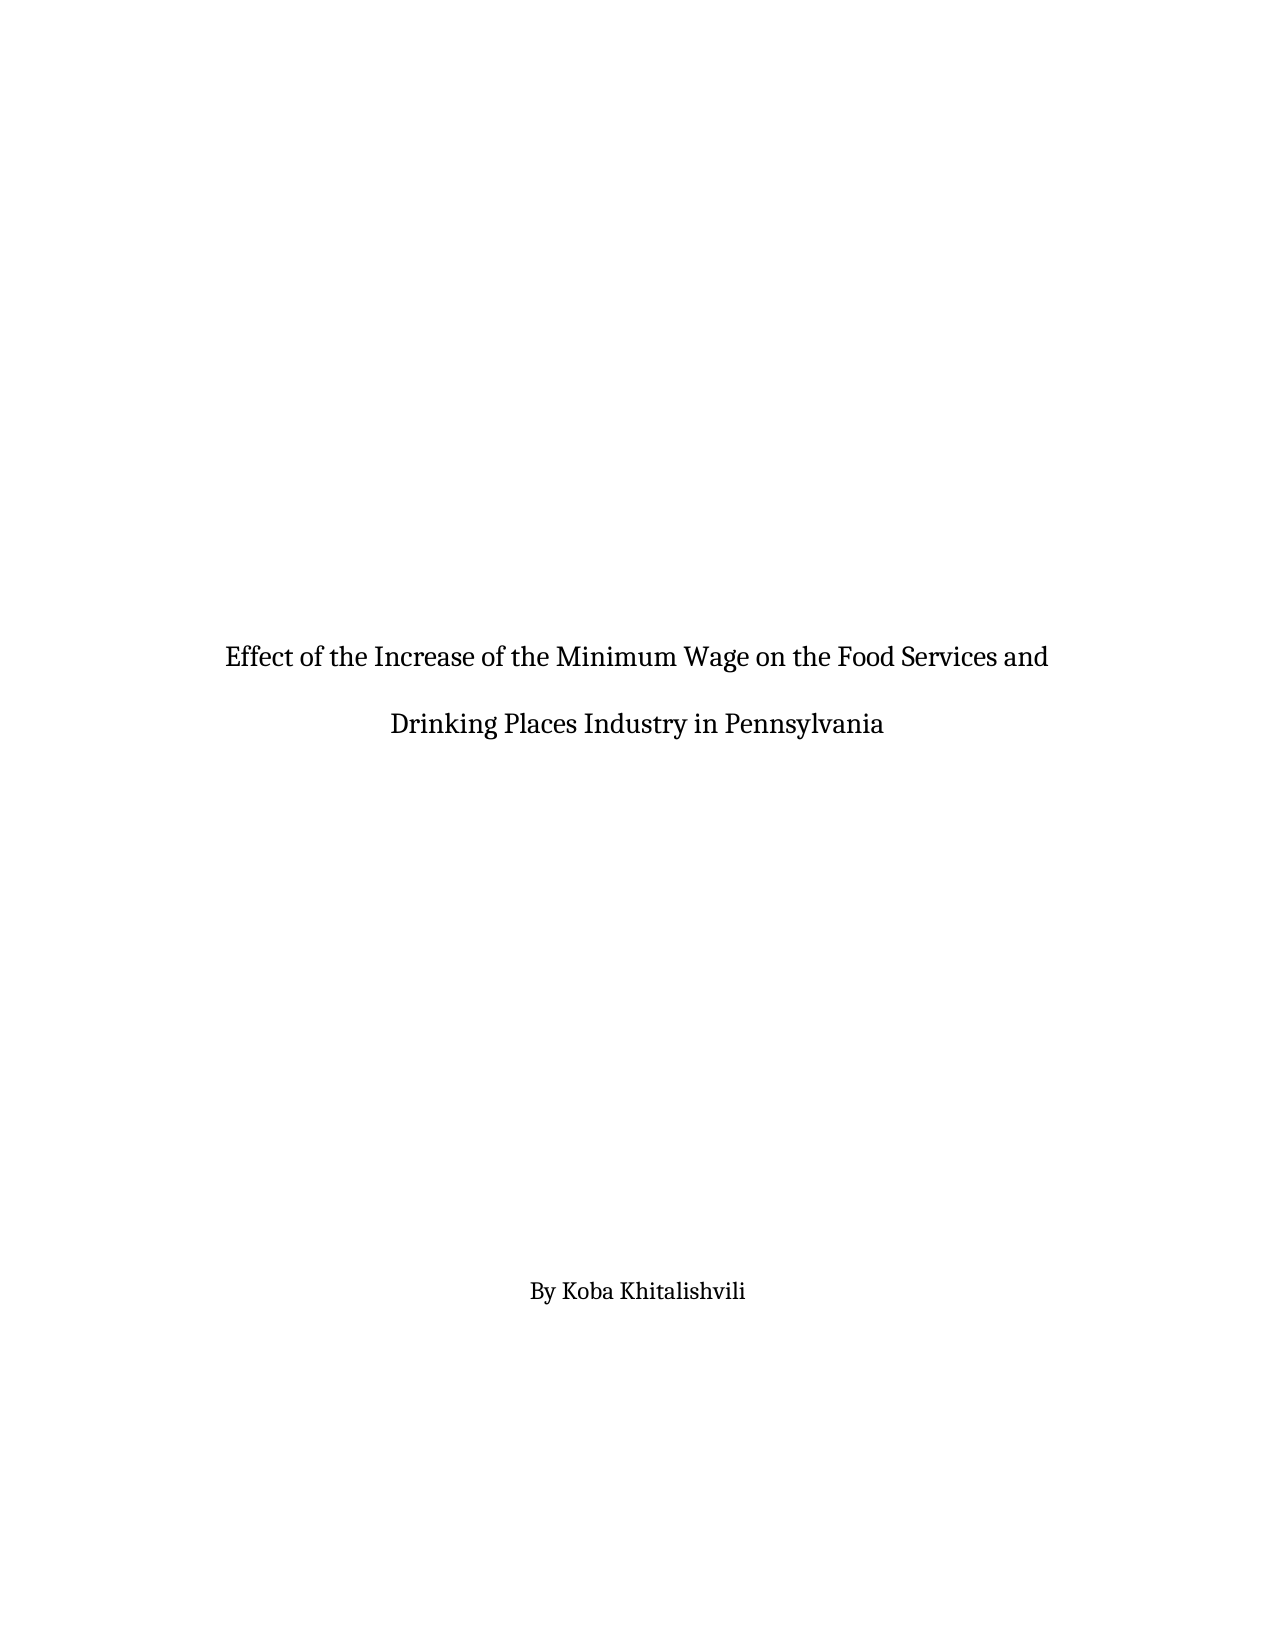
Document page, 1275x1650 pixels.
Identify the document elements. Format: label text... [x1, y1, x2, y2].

text By Koba Khitalishvili [187, 1277, 1087, 1305]
text Effect of the Increase of the Minimum Wage on the Food Services and Drinking Places Industry in Pennsylvania [187, 640, 1087, 741]
